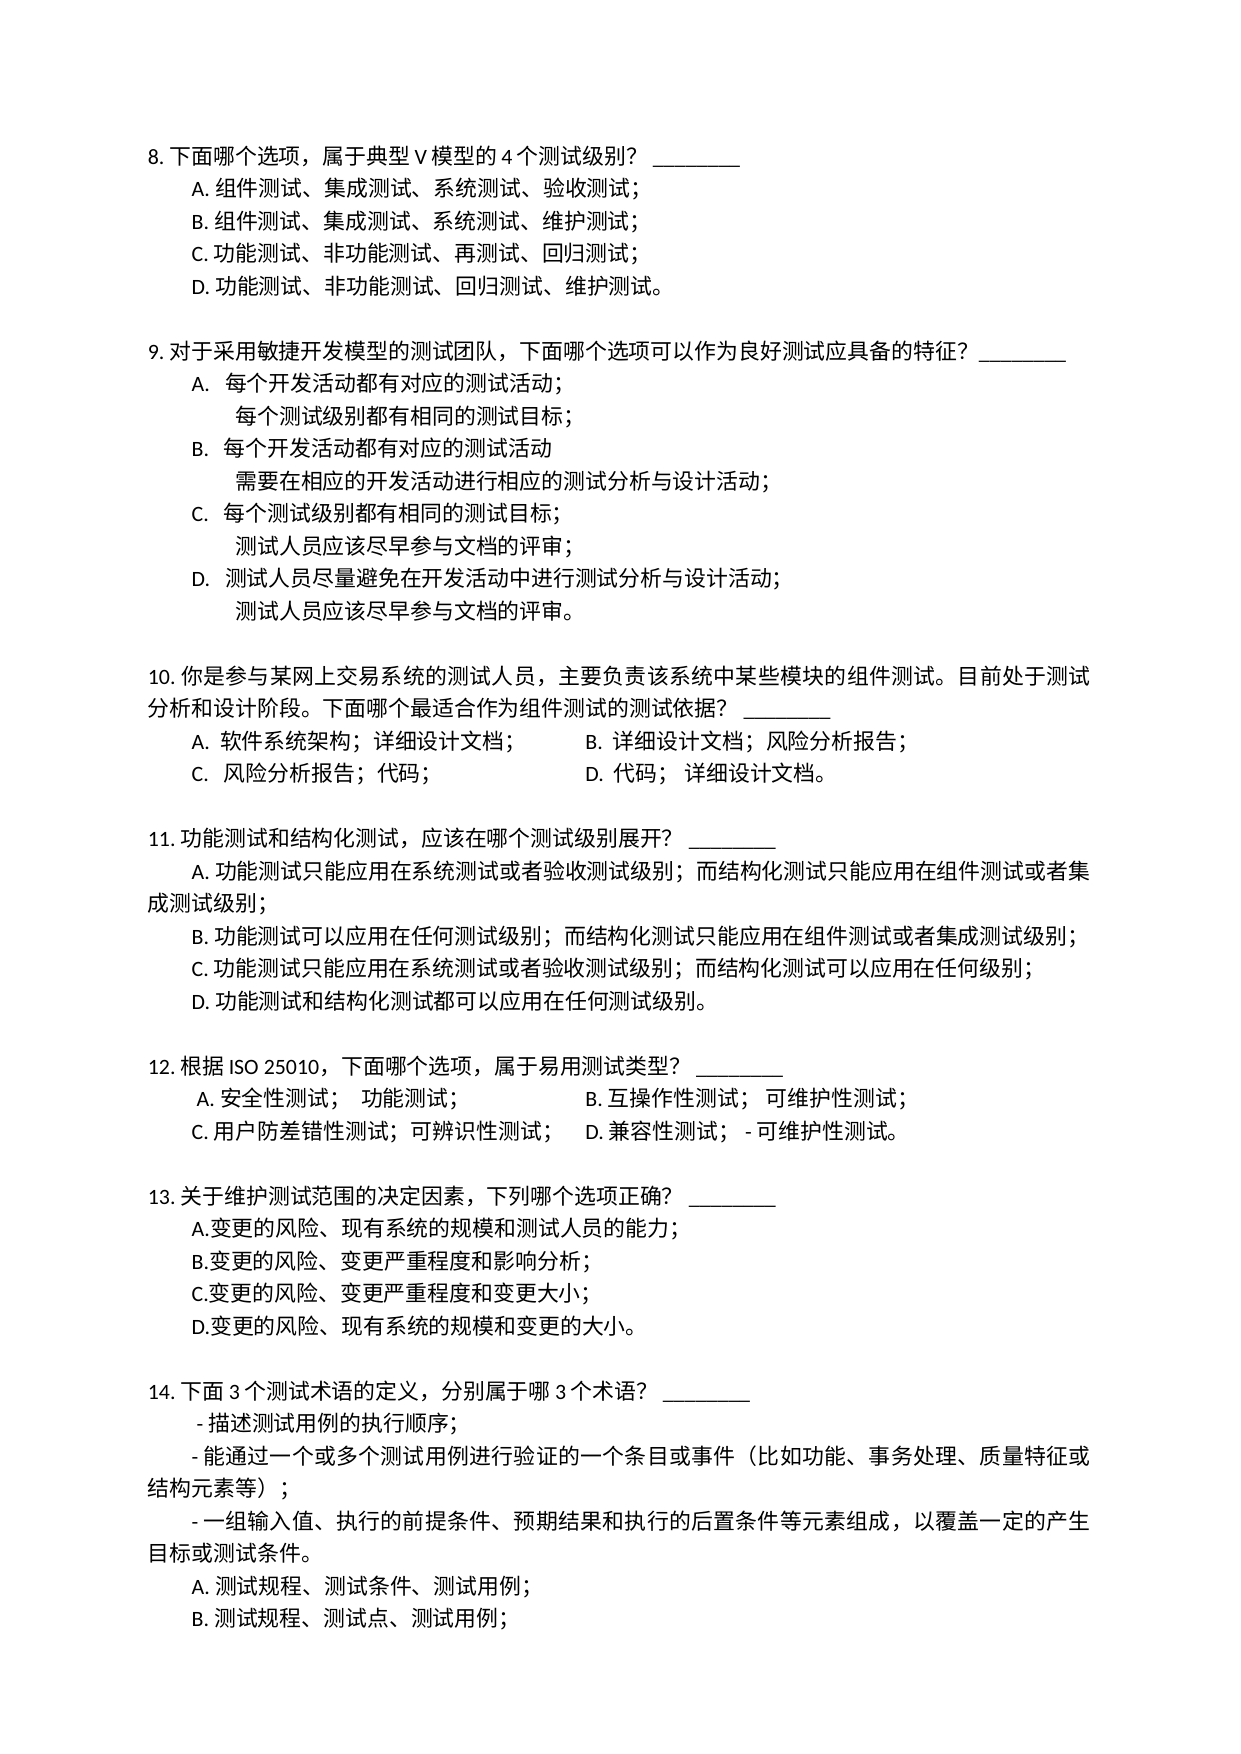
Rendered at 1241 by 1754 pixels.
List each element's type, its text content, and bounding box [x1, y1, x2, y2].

text 13. 关于维护测试范围的决定因素，下列哪个选项正确？ ________ [148, 1178, 1093, 1211]
text 10. 你是参与某网上交易系统的测试人员，主要负责该系统中某些模块的组件测试。目前处于测试分析和设计阶段。下面哪个最适合作为组件测试的测试依据？ ________ [148, 658, 1093, 723]
text A. 测试规程、测试条件、测试用例； [148, 1568, 1093, 1601]
text C. 风险分析报告；代码； D. 代码； 详细设计文档。 [148, 756, 1093, 788]
text A. 每个开发活动都有对应的测试活动； [148, 366, 1093, 398]
text - 描述测试用例的执行顺序； [148, 1406, 1093, 1438]
text A. 功能测试只能应用在系统测试或者验收测试级别；而结构化测试只能应用在组件测试或者集成测试级别； [148, 853, 1093, 918]
text 8. 下面哪个选项，属于典型V模型的4个测试级别？ ________ [148, 138, 1093, 171]
text 11. 功能测试和结构化测试，应该在哪个测试级别展开？ ________ [148, 821, 1093, 853]
text D. 功能测试、非功能测试、回归测试、维护测试。 [148, 268, 1093, 301]
text 9. 对于采用敏捷开发模型的测试团队，下面哪个选项可以作为良好测试应具备的特征？________ [148, 333, 1093, 366]
text 每个测试级别都有相同的测试目标； [191, 398, 1093, 431]
text A. 安全性测试； 功能测试； B. 互操作性测试； 可维护性测试； [148, 1081, 1093, 1113]
text B. 每个开发活动都有对应的测试活动 [148, 431, 1093, 463]
text B.变更的风险、变更严重程度和影响分析； [148, 1243, 1093, 1276]
text C. 每个测试级别都有相同的测试目标； [148, 496, 1093, 528]
text 14. 下面3个测试术语的定义，分别属于哪3个术语？ ________ [148, 1373, 1093, 1406]
text 12. 根据ISO 25010，下面哪个选项，属于易用测试类型？ ________ [148, 1048, 1093, 1081]
text - 能通过一个或多个测试用例进行验证的一个条目或事件（比如功能、事务处理、质量特征或结构元素等）； [148, 1438, 1093, 1503]
text C. 功能测试只能应用在系统测试或者验收测试级别；而结构化测试可以应用在任何级别； [148, 951, 1093, 983]
text D. 测试人员尽量避免在开发活动中进行测试分析与设计活动； [148, 561, 1093, 593]
text B. 组件测试、集成测试、系统测试、维护测试； [148, 203, 1093, 236]
text A.变更的风险、现有系统的规模和测试人员的能力； [148, 1211, 1093, 1243]
text C. 用户防差错性测试；可辨识性测试； D. 兼容性测试； - 可维护性测试。 [148, 1113, 1093, 1146]
text C. 功能测试、非功能测试、再测试、回归测试； [148, 236, 1093, 268]
text D. 功能测试和结构化测试都可以应用在任何测试级别。 [148, 983, 1093, 1016]
text A. 软件系统架构；详细设计文档； B. 详细设计文档；风险分析报告； [148, 723, 1093, 756]
text C.变更的风险、变更严重程度和变更大小； [148, 1276, 1093, 1308]
text 需要在相应的开发活动进行相应的测试分析与设计活动； [191, 463, 1093, 496]
text - 一组输入值、执行的前提条件、预期结果和执行的后置条件等元素组成，以覆盖一定的产生目标或测试条件。 [148, 1503, 1093, 1568]
text D.变更的风险、现有系统的规模和变更的大小。 [148, 1308, 1093, 1341]
text 测试人员应该尽早参与文档的评审； [191, 528, 1093, 561]
text B. 功能测试可以应用在任何测试级别；而结构化测试只能应用在组件测试或者集成测试级别； [148, 918, 1093, 951]
text B. 测试规程、测试点、测试用例； [148, 1601, 1093, 1633]
text 测试人员应该尽早参与文档的评审。 [191, 593, 1093, 626]
text A. 组件测试、集成测试、系统测试、验收测试； [148, 171, 1093, 203]
